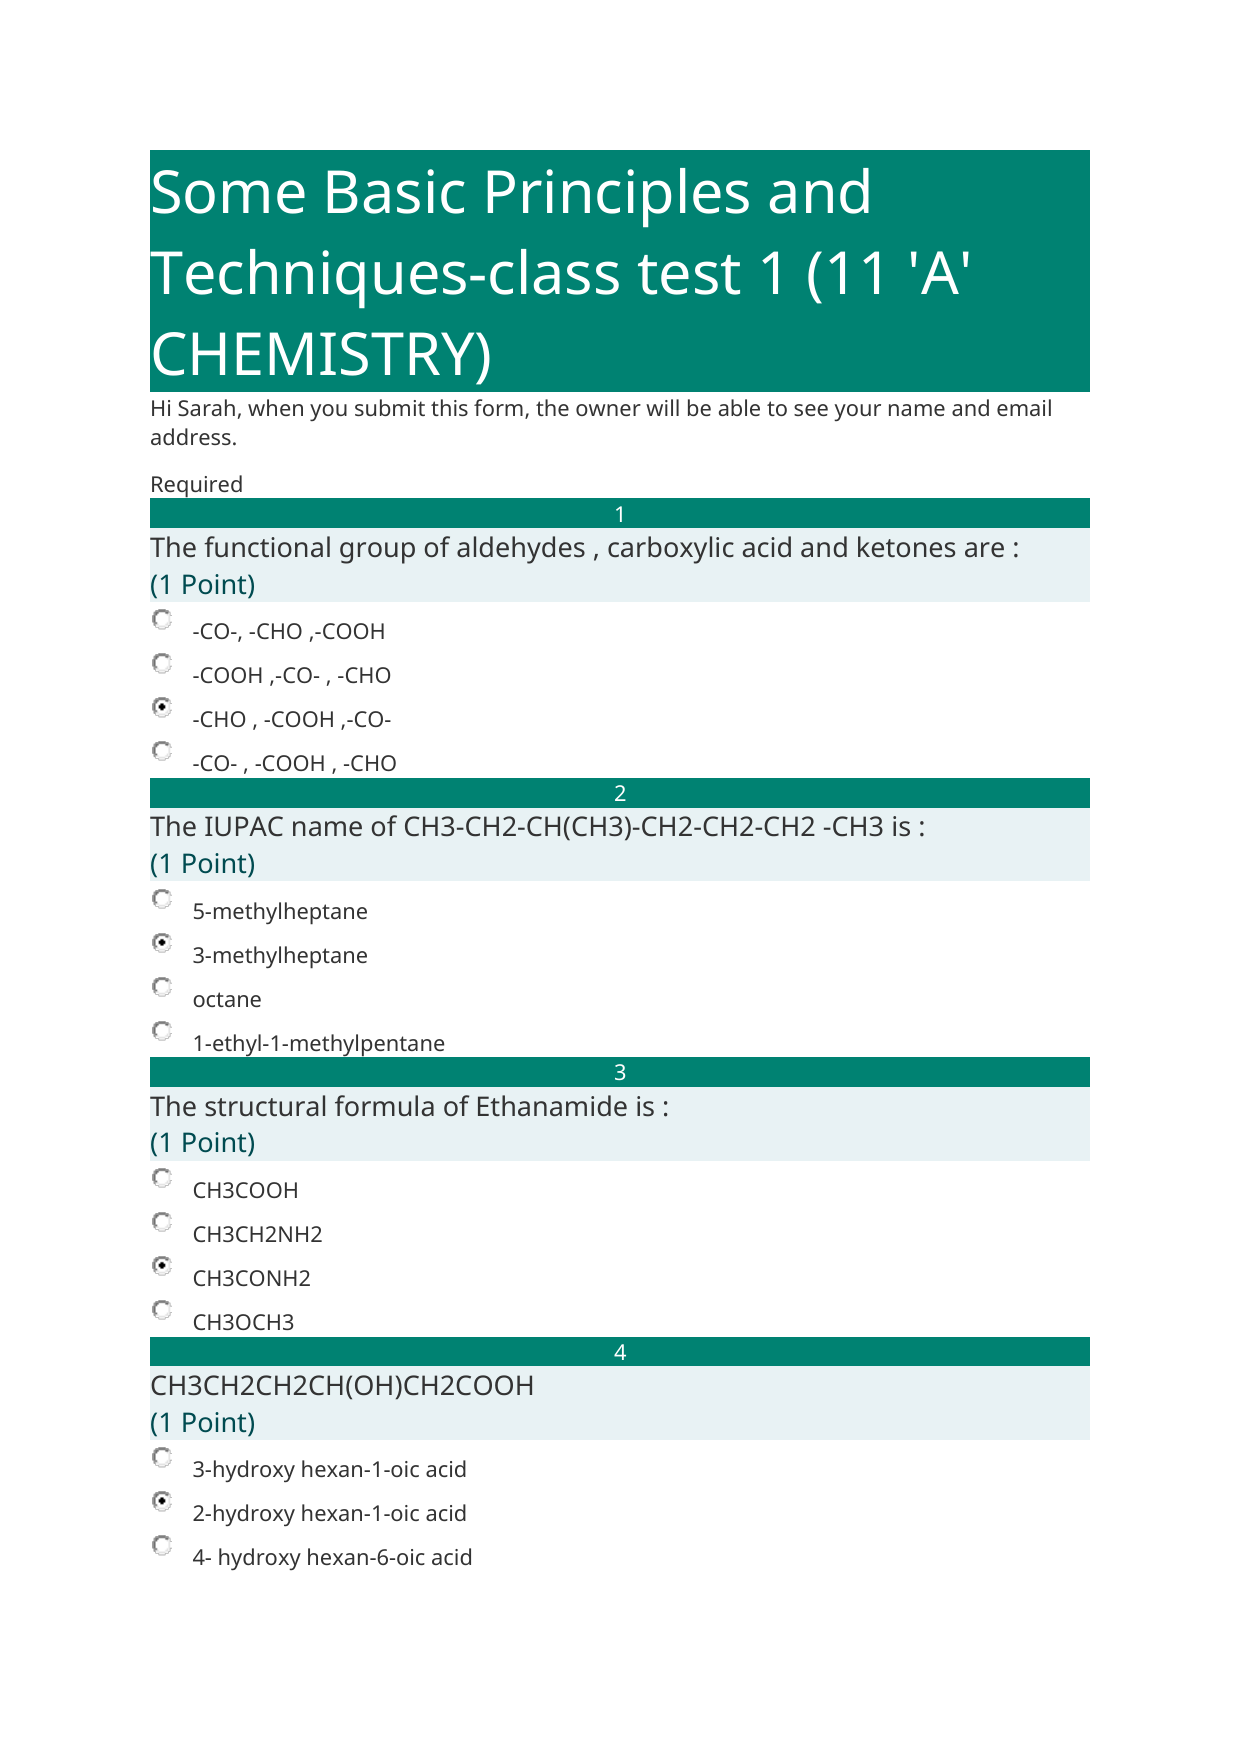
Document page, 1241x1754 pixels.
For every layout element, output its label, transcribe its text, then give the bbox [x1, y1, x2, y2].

text octane [150, 969, 1090, 1013]
text 5-methylheptane [150, 881, 1090, 925]
text Required [150, 469, 1090, 498]
text -CO- , -COOH , -CHO [150, 734, 1090, 778]
text CH3CH2NH2 [150, 1205, 1090, 1249]
text 2-hydroxy hexan-1-oic acid [150, 1484, 1090, 1528]
text CH3OCH3 [150, 1293, 1090, 1337]
text -CO-, -CHO ,-COOH [150, 602, 1090, 646]
text Hi Sarah, when you submit this form, the owner will be able to see your name and email address. [150, 392, 1090, 452]
text The structural formula of Ethanamide is : [150, 1087, 1090, 1124]
text CH3CH2CH2CH(OH)CH2COOH [150, 1366, 1090, 1403]
text 3-methylheptane [150, 925, 1090, 969]
text 3 [150, 1057, 1090, 1087]
text (1 Point) [150, 1403, 1090, 1440]
text CH3CONH2 [150, 1249, 1090, 1293]
text (1 Point) [150, 844, 1090, 881]
text -COOH ,-CO- , -CHO [150, 646, 1090, 690]
text Some Basic Principles and Techniques-class test 1 (11 'A' CHEMISTRY) [150, 150, 1090, 392]
text 3-hydroxy hexan-1-oic acid [150, 1440, 1090, 1484]
text CH3COOH [150, 1161, 1090, 1205]
text 1 [150, 498, 1090, 528]
text 4 [150, 1337, 1090, 1366]
text 4- hydroxy hexan-6-oic acid [150, 1528, 1090, 1572]
text 2 [150, 778, 1090, 808]
text The functional group of aldehydes , carboxylic acid and ketones are : [150, 528, 1090, 565]
text -CHO , -COOH ,-CO- [150, 690, 1090, 734]
text (1 Point) [150, 565, 1090, 602]
text (1 Point) [150, 1124, 1090, 1161]
text 1-ethyl-1-methylpentane [150, 1013, 1090, 1057]
text The IUPAC name of CH3-CH2-CH(CH3)-CH2-CH2-CH2 -CH3 is : [150, 808, 1090, 844]
